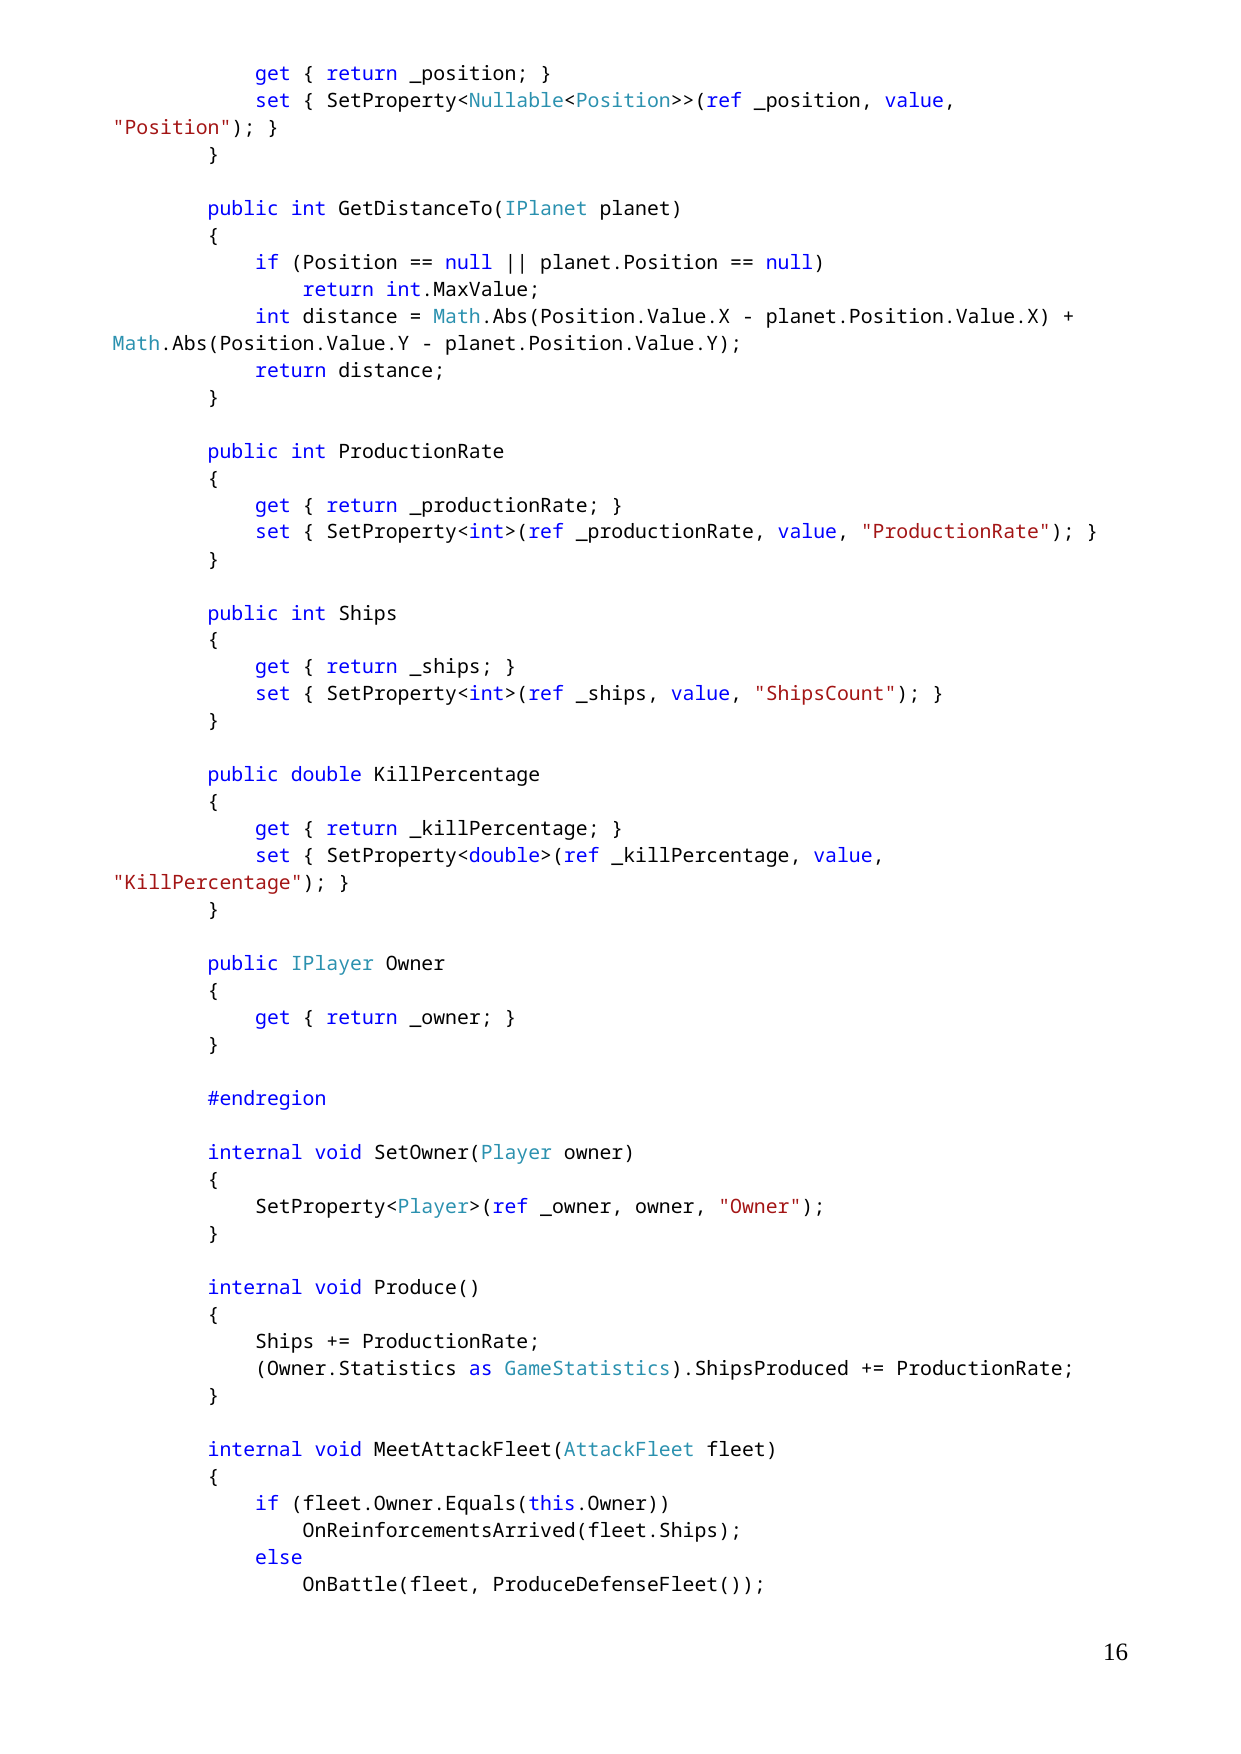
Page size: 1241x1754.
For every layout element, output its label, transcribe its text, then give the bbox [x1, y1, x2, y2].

text { [112, 221, 1128, 248]
text #endregion [112, 1084, 1128, 1111]
text } [112, 707, 1128, 734]
text Ships += ProductionRate; [112, 1327, 1128, 1354]
text if (fleet.Owner.Equals(this.Owner)) [112, 1489, 1128, 1516]
text if (Position == null || planet.Position == null) [112, 248, 1128, 275]
text OnReinforcementsArrived(fleet.Ships); [112, 1516, 1128, 1543]
text { [112, 788, 1128, 814]
text public int ProductionRate [112, 437, 1128, 464]
text get { return _productionRate; } [112, 491, 1128, 518]
text { [112, 626, 1128, 653]
text get { return _ships; } [112, 653, 1128, 680]
text return int.MaxValue; [112, 275, 1128, 302]
text SetProperty<Player>(ref _owner, owner, "Owner"); [112, 1192, 1128, 1219]
text { [112, 464, 1128, 491]
text { [112, 1165, 1128, 1192]
text (Owner.Statistics as GameStatistics).ShipsProduced += ProductionRate; [112, 1354, 1128, 1381]
text internal void Produce() [112, 1273, 1128, 1300]
text } [112, 1219, 1128, 1246]
text public int GetDistanceTo(IPlanet planet) [112, 194, 1128, 221]
text public double KillPercentage [112, 761, 1128, 788]
text set { SetProperty<int>(ref _productionRate, value, "ProductionRate"); } [112, 518, 1128, 545]
text internal void MeetAttackFleet(AttackFleet fleet) [112, 1435, 1128, 1462]
text else [112, 1543, 1128, 1570]
text return distance; [112, 356, 1128, 383]
text } [112, 1381, 1128, 1408]
text internal void SetOwner(Player owner) [112, 1138, 1128, 1165]
text set { SetProperty<int>(ref _ships, value, "ShipsCount"); } [112, 680, 1128, 707]
text get { return _killPercentage; } [112, 814, 1128, 842]
text OnBattle(fleet, ProduceDefenseFleet()); [112, 1570, 1128, 1597]
text } [112, 140, 1128, 167]
text } [112, 896, 1128, 922]
text { [112, 1300, 1128, 1327]
text int distance = Math.Abs(Position.Value.X - planet.Position.Value.X) + Math.Abs(Position.Value.Y - planet.Position.Value.Y); [112, 302, 1128, 356]
text } [112, 545, 1128, 572]
text } [112, 383, 1128, 410]
text set { SetProperty<Nullable<Position>>(ref _position, value, "Position"); } [112, 86, 1128, 140]
text public int Ships [112, 599, 1128, 626]
text { [112, 1462, 1128, 1489]
text get { return _owner; } [112, 1003, 1128, 1030]
text { [112, 976, 1128, 1003]
text public IPlayer Owner [112, 949, 1128, 976]
text } [112, 1030, 1128, 1057]
text get { return _position; } [112, 59, 1128, 86]
text set { SetProperty<double>(ref _killPercentage, value, "KillPercentage"); } [112, 842, 1128, 896]
